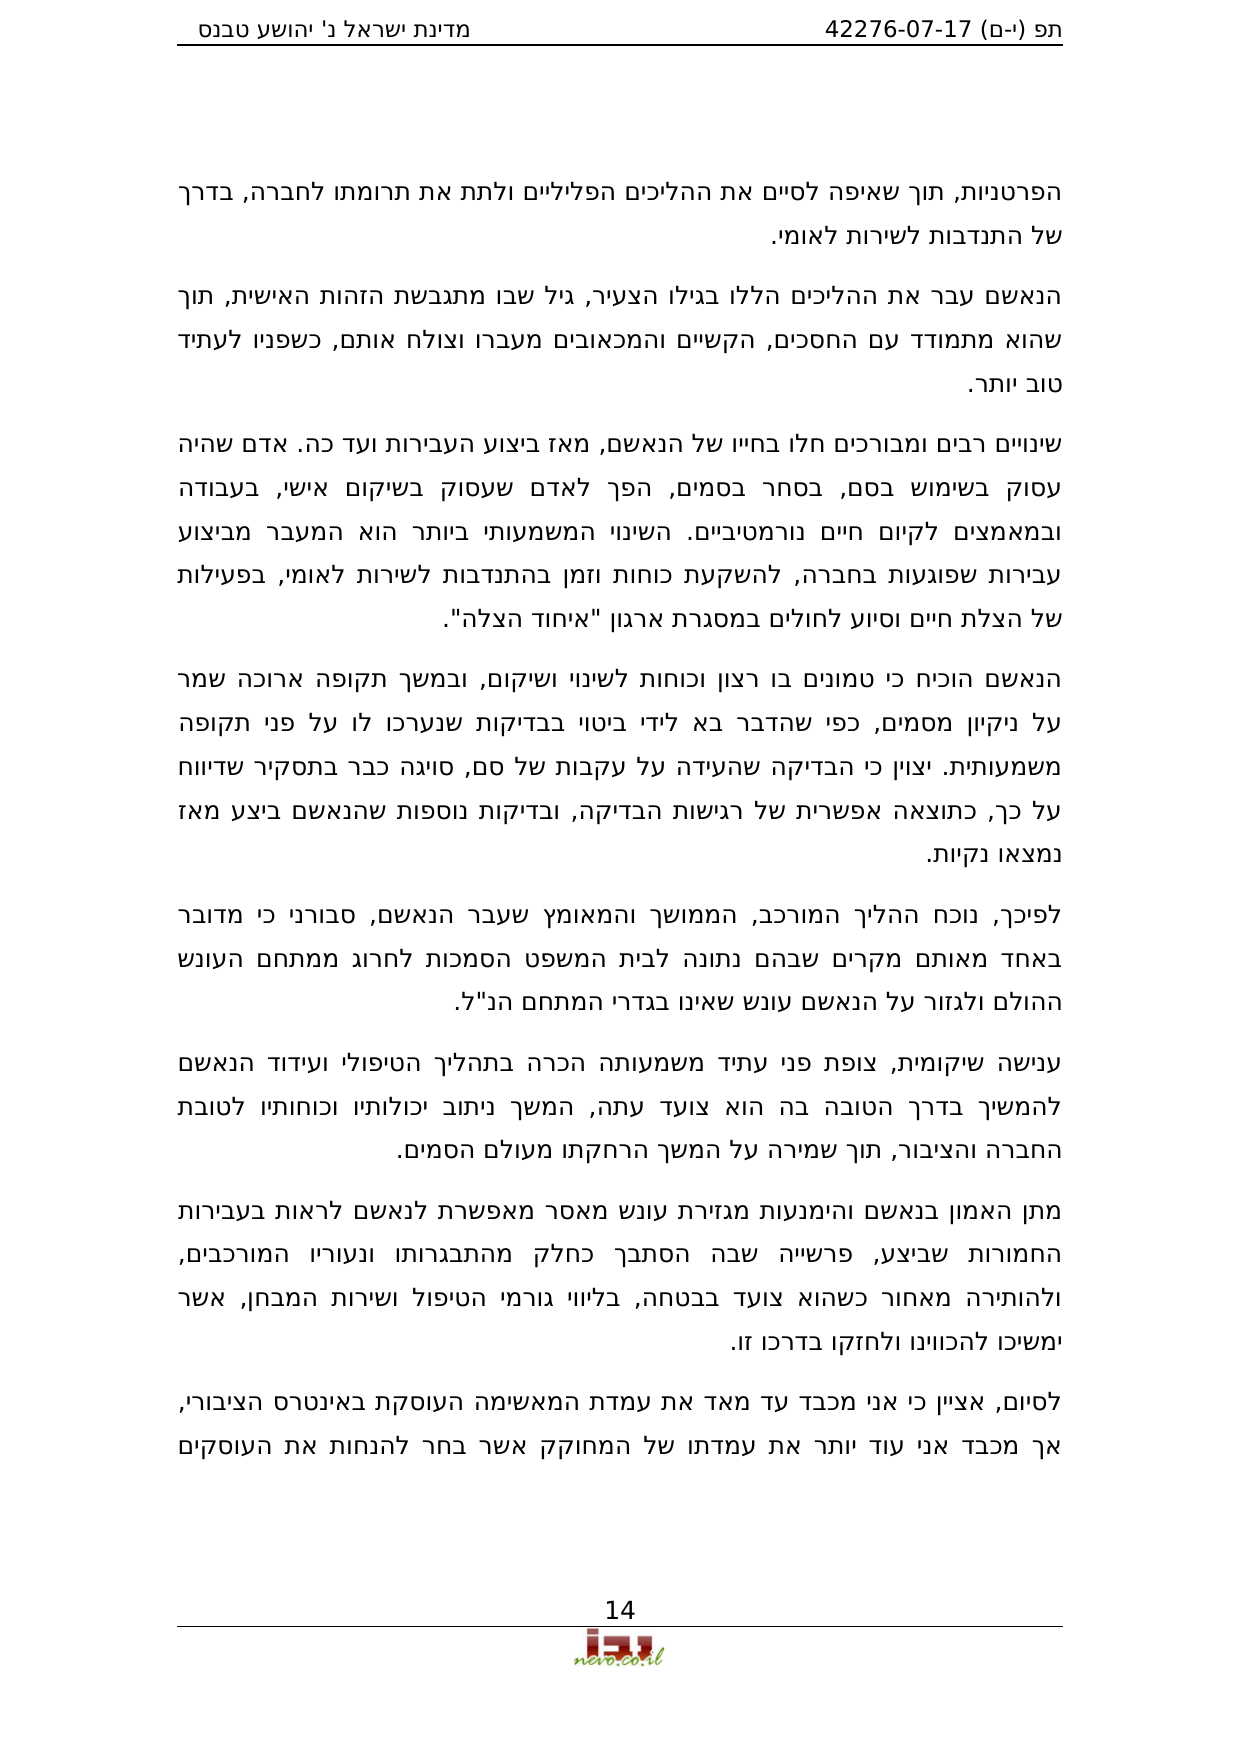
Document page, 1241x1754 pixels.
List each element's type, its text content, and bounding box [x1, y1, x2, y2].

text ענישה שיקומית, צופת פני עתיד משמעותה הכרה בתהליך הטיפולי ועידוד הנאשם להמשיך בדרך הטובה בה הוא צועד עתה, המשך ניתוב יכולותיו וכוחותיו לטובת החברה והציבור, תוך שמירה על המשך הרחקתו מעולם הסמים. [177, 1048, 1063, 1165]
text לפיכך, נוכח ההליך המורכב, הממושך והמאומץ שעבר הנאשם, סבורני כי מדובר באחד מאותם מקרים שבהם נתונה לבית המשפט הסמכות לחרוג ממתחם העונש ההולם ולגזור על הנאשם עונש שאינו בגדרי המתחם הנ"ל. [177, 900, 1063, 1017]
text שינויים רבים ומבורכים חלו בחייו של הנאשם, מאז ביצוע העבירות ועד כה. אדם שהיה עסוק בשימוש בסם, בסחר בסמים, הפך לאדם שעסוק בשיקום אישי, בעבודה ובמאמצים לקיום חיים נורמטיביים. השינוי המשמעותי ביותר הוא המעבר מביצוע עבירות שפוגעות בחברה, להשקעת כוחות וזמן בהתנדבות לשירות לאומי, בפעילות של הצלת חיים וסיוע לחולים במסגרת ארגון "איחוד הצלה". [177, 429, 1063, 633]
text הנאשם עבר את ההליכים הללו בגילו הצעיר, גיל שבו מתגבשת הזהות האישית, תוך שהוא מתמודד עם החסכים, הקשיים והמכאובים מעברו וצולח אותם, כשפניו לעתיד טוב יותר. [177, 281, 1063, 398]
picture [574, 1628, 666, 1667]
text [177, 177, 1063, 250]
text מתן האמון בנאשם והימנעות מגזירת עונש מאסר מאפשרת לנאשם לראות בעבירות החמורות שביצע, פרשייה שבה הסתבך כחלק מהתבגרותו ונעוריו המורכבים, ולהותירה מאחור כשהוא צועד בבטחה, בליווי גורמי הטיפול ושירות המבחן, אשר ימשיכו להכווינו ולחזקו בדרכו זו. [177, 1196, 1063, 1356]
text הנאשם הוכיח כי טמונים בו רצון וכוחות לשינוי ושיקום, ובמשך תקופה ארוכה שמר על ניקיון מסמים, כפי שהדבר בא לידי ביטוי בבדיקות שנערכו לו על פני תקופה משמעותית. יצוין כי הבדיקה שהעידה על עקבות של סם, סויגה כבר בתסקיר שדיווח על כך, כתוצאה אפשרית של רגישות הבדיקה, ובדיקות נוספות שהנאשם ביצע מאז נמצאו נקיות. [177, 665, 1063, 869]
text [177, 1388, 1063, 1461]
